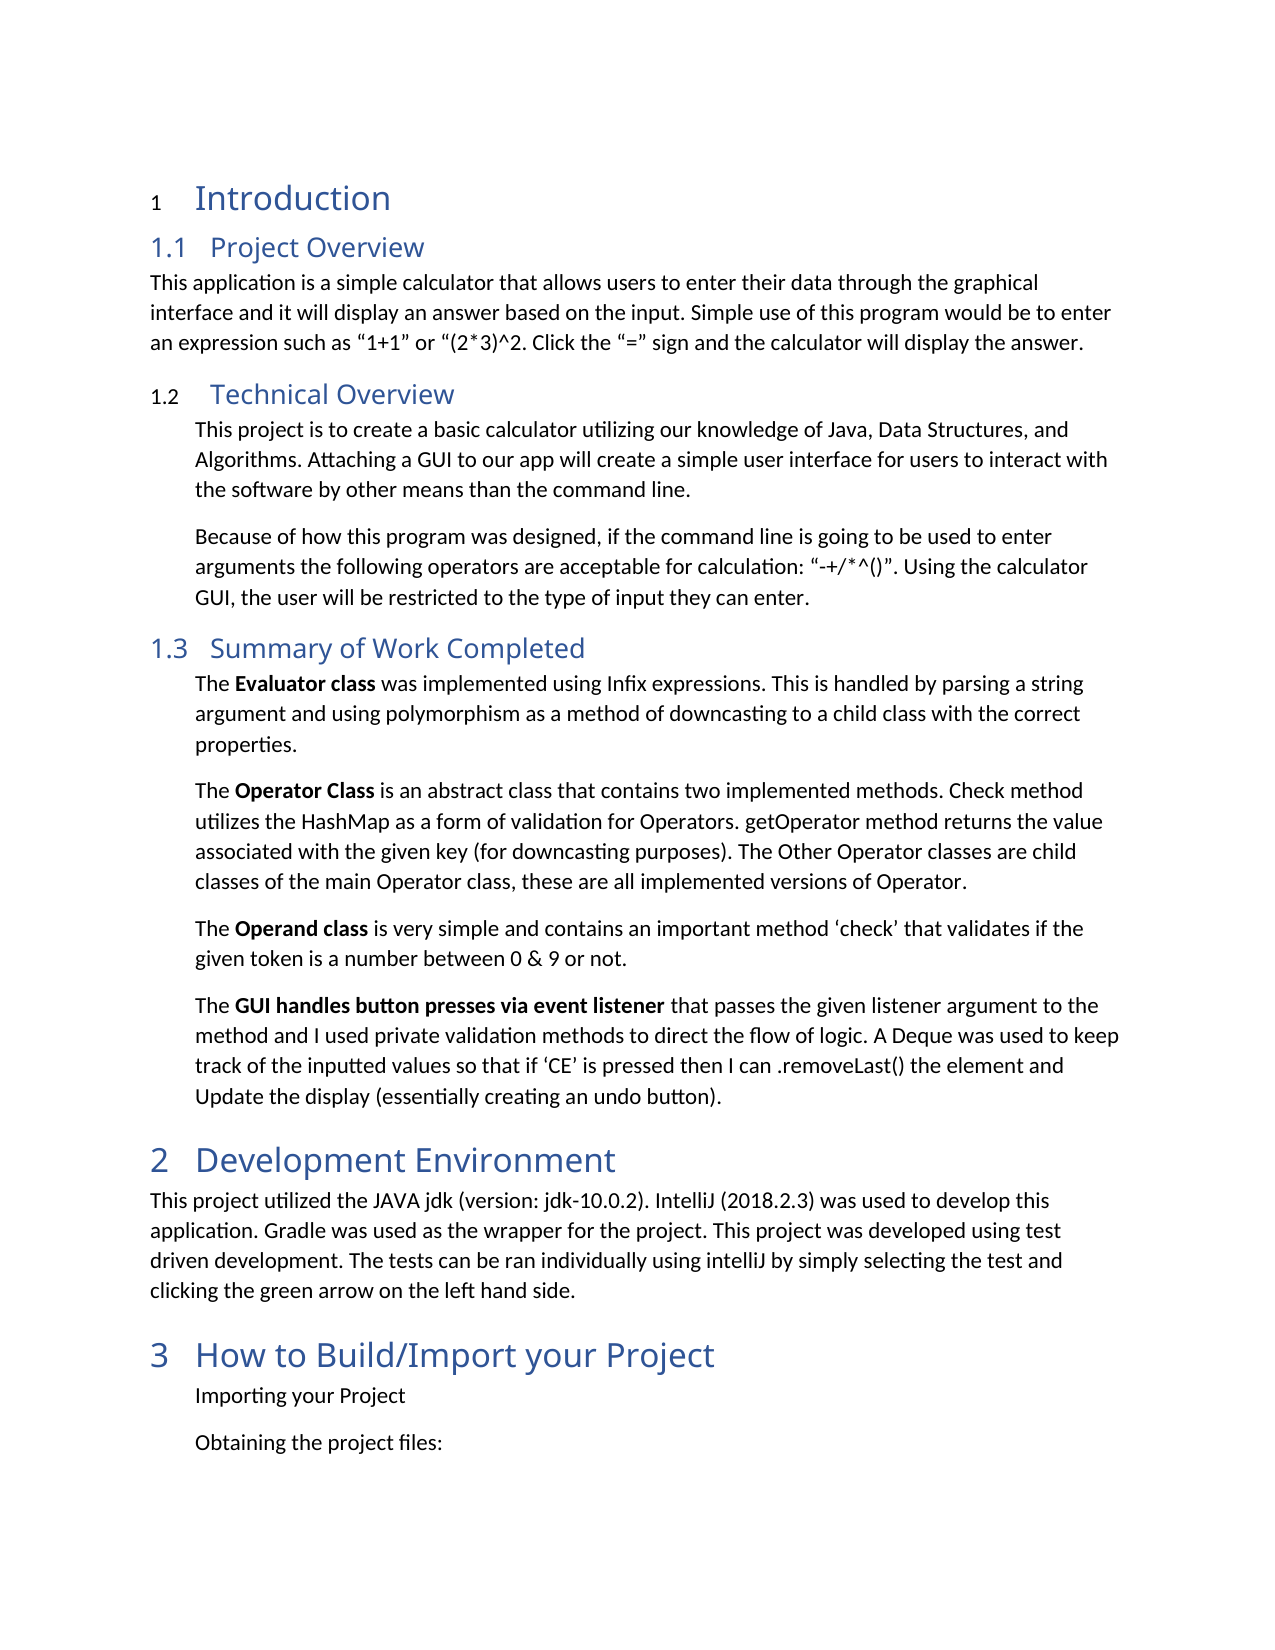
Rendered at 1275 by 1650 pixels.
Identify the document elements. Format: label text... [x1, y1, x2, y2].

subtitle Introduction [150, 175, 1125, 220]
subtitle How to Build/Import your Project [150, 1332, 1125, 1377]
text Because of how this program was designed, if the command line is going to be used to enter arguments the following operators are acceptable for calculation: “-+/*^()”. Using the calculator GUI, the user will be restricted to the type of input they can enter. [195, 522, 1125, 611]
subtitle Summary of Work Completed [150, 629, 1125, 666]
subtitle Project Overview [150, 228, 1125, 265]
subtitle Development Environment [150, 1137, 1125, 1182]
text This application is a simple calculator that allows users to enter their data through the graphical interface and it will display an answer based on the input. Simple use of this program would be to enter an expression such as “1+1” or “(2*3)^2. Click the “=” sign and the calculator will display the answer. [150, 268, 1125, 356]
subtitle Technical Overview [150, 375, 1125, 412]
text This project utilized the JAVA jdk (version: jdk-10.0.2). IntelliJ (2018.2.3) was used to develop this application. Gradle was used as the wrapper for the project. This project was developed using test driven development. The tests can be ran individually using intelliJ by simply selecting the test and clicking the green arrow on the left hand side. [150, 1186, 1125, 1305]
text The Evaluator class was implemented using Infix expressions. This is handled by parsing a string argument and using polymorphism as a method of downcasting to a child class with the correct properties. [195, 669, 1125, 758]
text The Operand class is very simple and contains an important method ‘check’ that validates if the given token is a number between 0 & 9 or not. [195, 914, 1125, 972]
text The Operator Class is an abstract class that contains two implemented methods. Check method utilizes the HashMap as a form of validation for Operators. getOperator method returns the value associated with the given key (for downcasting purposes). The Other Operator classes are child classes of the main Operator class, these are all implemented versions of Operator. [195, 777, 1125, 895]
text This project is to create a basic calculator utilizing our knowledge of Java, Data Structures, and Algorithms. Attaching a GUI to our app will create a simple user interface for users to interact with the software by other means than the command line. [195, 415, 1125, 503]
text Obtaining the project files: [195, 1428, 1125, 1456]
text The GUI handles button presses via event listener that passes the given listener argument to the method and I used private validation methods to direct the flow of logic. A Deque was used to keep track of the inputted values so that if ‘CE’ is pressed then I can .removeLast() the element and Update the display (essentially creating an undo button). [195, 991, 1125, 1110]
text Importing your Project [195, 1381, 1125, 1409]
